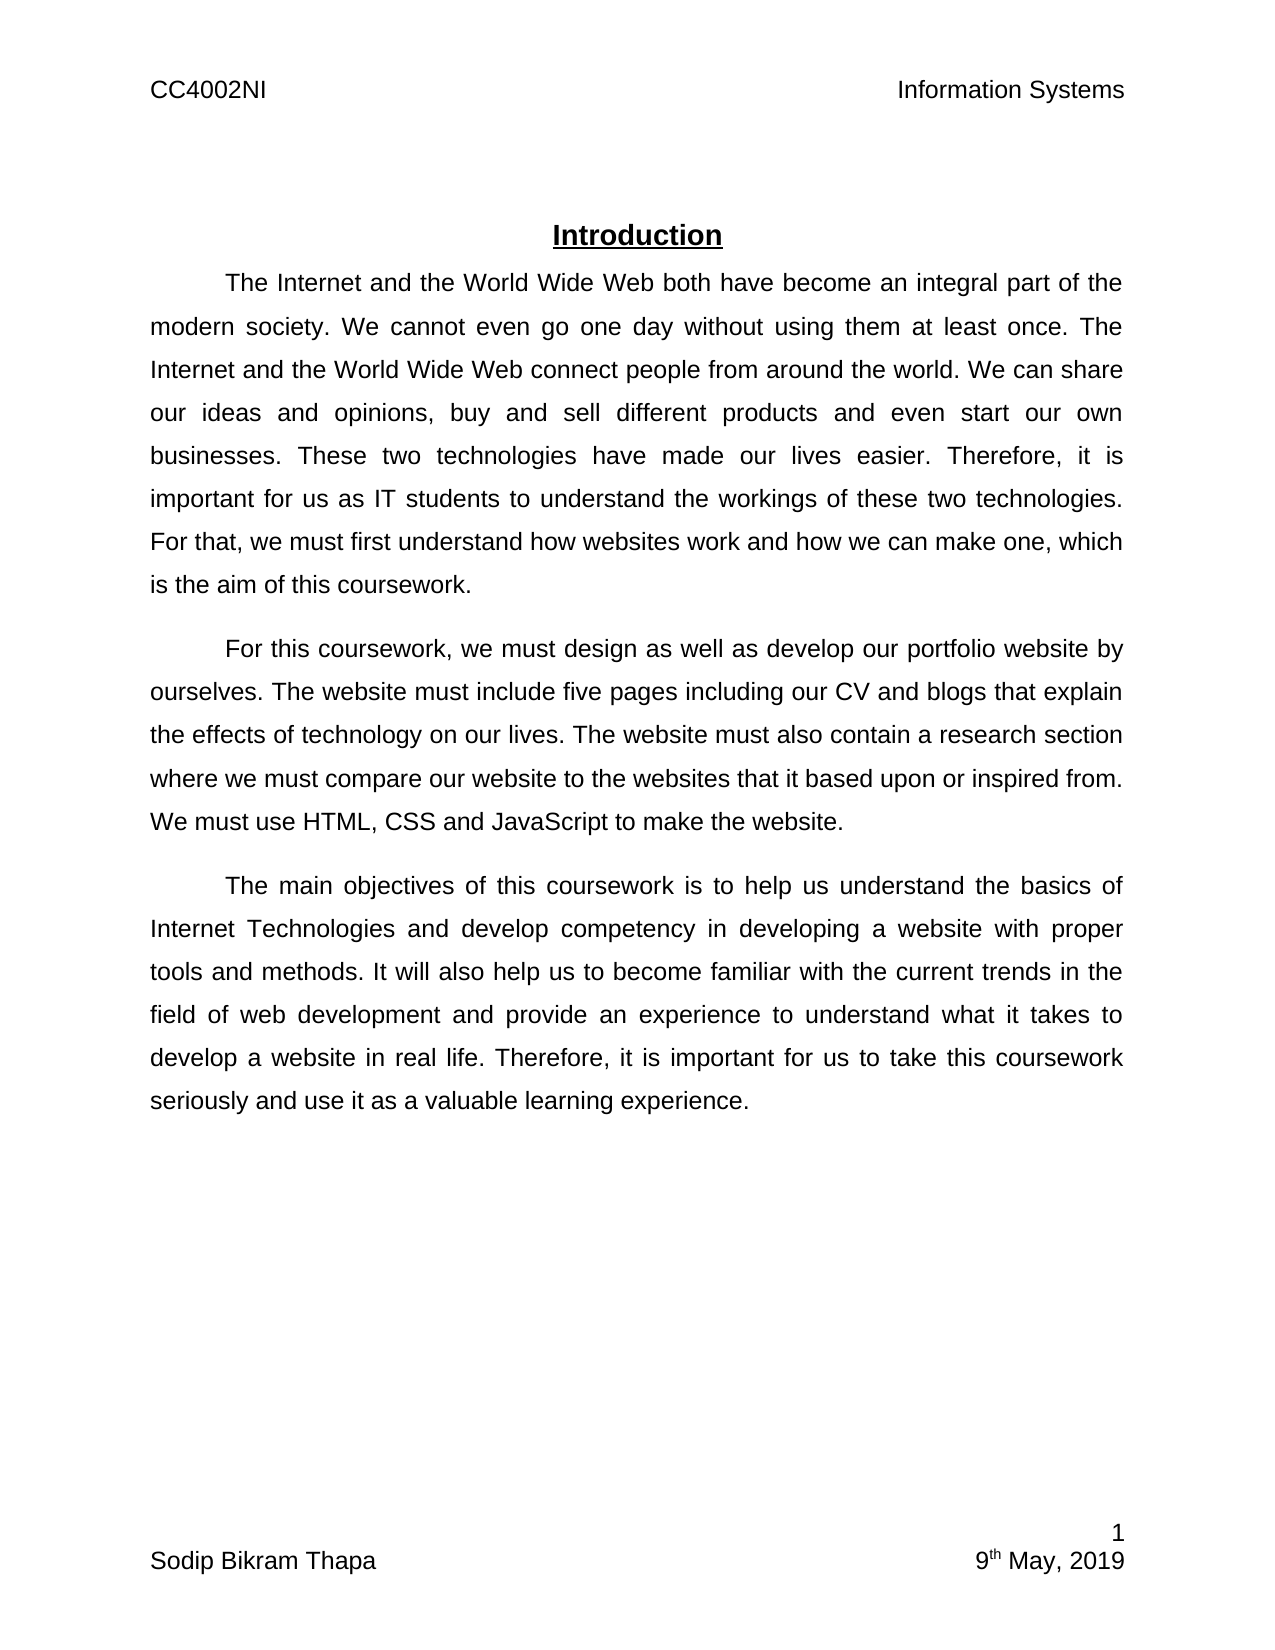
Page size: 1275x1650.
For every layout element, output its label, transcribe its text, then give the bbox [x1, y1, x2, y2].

text The main objectives of this coursework is to help us understand the basics of Internet Technologies and develop competency in developing a website with proper tools and methods. It will also help us to become familiar with the current trends in the field of web development and provide an experience to understand what it takes to develop a website in real life. Therefore, it is important for us to take this coursework seriously and use it as a valuable learning experience. [150, 871, 1125, 1115]
subtitle Introduction [150, 218, 1125, 252]
text For this coursework, we must design as well as develop our portfolio website by ourselves. The website must include five pages including our CV and blogs that explain the effects of technology on our lives. The website must also contain a research section where we must compare our website to the websites that it based upon or inspired from. We must use HTML, CSS and JavaScript to make the website. [150, 634, 1125, 836]
text The Internet and the World Wide Web both have become an integral part of the modern society. We cannot even go one day without using them at least once. The Internet and the World Wide Web connect people from around the world. We can share our ideas and opinions, buy and sell different products and even start our own businesses. These two technologies have made our lives easier. Therefore, it is important for us as IT students to understand the workings of these two technologies. For that, we must first understand how websites work and how we can make one, which is the aim of this coursework. [150, 268, 1125, 599]
